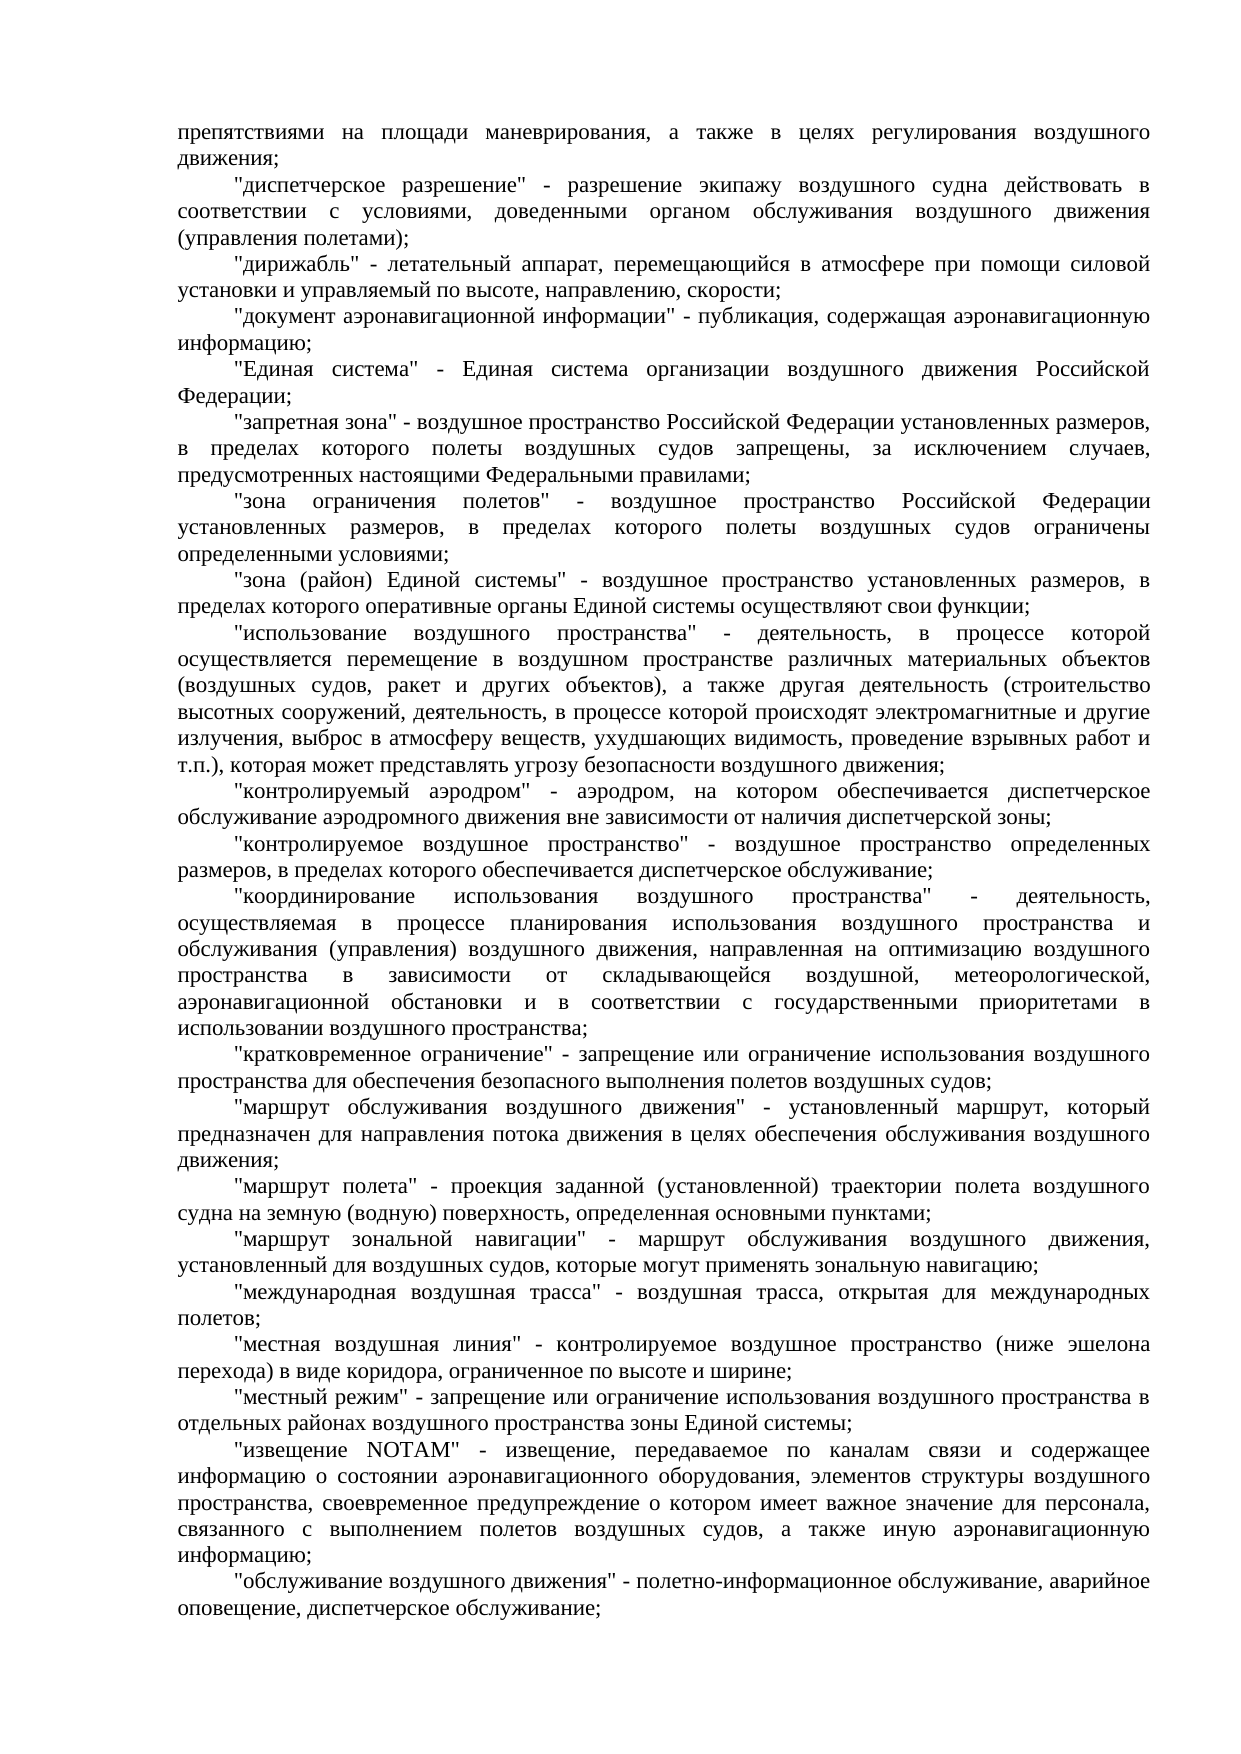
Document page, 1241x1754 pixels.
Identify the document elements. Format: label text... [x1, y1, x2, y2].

text "международная воздушная трасса" - воздушная трасса, открытая для международных полетов; [177, 1278, 1152, 1330]
text "Единая система" - Единая система организации воздушного движения Российской Федерации; [177, 355, 1152, 408]
text "документ аэронавигационной информации" - публикация, содержащая аэронавигационную информацию; [177, 303, 1152, 355]
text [177, 118, 1152, 171]
text "контролируемое воздушное пространство" - воздушное пространство определенных размеров, в пределах которого обеспечивается диспетчерское обслуживание; [177, 830, 1152, 882]
text "маршрут полета" - проекция заданной (установленной) траектории полета воздушного судна на земную (водную) поверхность, определенная основными пунктами; [177, 1172, 1152, 1225]
text "использование воздушного пространства" - деятельность, в процессе которой осуществляется перемещение в воздушном пространстве различных материальных объектов (воздушных судов, ракет и других объектов), а также другая деятельность (строительство высотных сооружений, деятельность, в процессе которой происходят электромагнитные и другие излучения, выброс в атмосферу веществ, ухудшающих видимость, проведение взрывных работ и т.п.), которая может представлять угрозу безопасности воздушного движения; [177, 619, 1152, 777]
text "координирование использования воздушного пространства" - деятельность, осуществляемая в процессе планирования использования воздушного пространства и обслуживания (управления) воздушного движения, направленная на оптимизацию воздушного пространства в зависимости от складывающейся воздушной, метеорологической, аэронавигационной обстановки и в соответствии с государственными приоритетами в использовании воздушного пространства; [177, 882, 1152, 1041]
text "зона ограничения полетов" - воздушное пространство Российской Федерации установленных размеров, в пределах которого полеты воздушных судов ограничены определенными условиями; [177, 487, 1152, 566]
text "местный режим" - запрещение или ограничение использования воздушного пространства в отдельных районах воздушного пространства зоны Единой системы; [177, 1383, 1152, 1436]
text "маршрут зональной навигации" - маршрут обслуживания воздушного движения, установленный для воздушных судов, которые могут применять зональную навигацию; [177, 1225, 1152, 1278]
text "извещение NOTAM" - извещение, передаваемое по каналам связи и содержащее информацию о состоянии аэронавигационного оборудования, элементов структуры воздушного пространства, своевременное предупреждение о котором имеет важное значение для персонала, связанного с выполнением полетов воздушных судов, а также иную аэронавигационную информацию; [177, 1436, 1152, 1568]
text "дирижабль" - летательный аппарат, перемещающийся в атмосфере при помощи силовой установки и управляемый по высоте, направлению, скорости; [177, 250, 1152, 303]
text "запретная зона" - воздушное пространство Российской Федерации установленных размеров, в пределах которого полеты воздушных судов запрещены, за исключением случаев, предусмотренных настоящими Федеральными правилами; [177, 408, 1152, 487]
text "обслуживание воздушного движения" - полетно-информационное обслуживание, аварийное оповещение, диспетчерское обслуживание; [177, 1568, 1152, 1620]
text "зона (район) Единой системы" - воздушное пространство установленных размеров, в пределах которого оперативные органы Единой системы осуществляют свои функции; [177, 566, 1152, 619]
text "контролируемый аэродром" - аэродром, на котором обеспечивается диспетчерское обслуживание аэродромного движения вне зависимости от наличия диспетчерской зоны; [177, 777, 1152, 830]
text "местная воздушная линия" - контролируемое воздушное пространство (ниже эшелона перехода) в виде коридора, ограниченное по высоте и ширине; [177, 1330, 1152, 1383]
text "кратковременное ограничение" - запрещение или ограничение использования воздушного пространства для обеспечения безопасного выполнения полетов воздушных судов; [177, 1041, 1152, 1093]
text "маршрут обслуживания воздушного движения" - установленный маршрут, который предназначен для направления потока движения в целях обеспечения обслуживания воздушного движения; [177, 1093, 1152, 1172]
text "диспетчерское разрешение" - разрешение экипажу воздушного судна действовать в соответствии с условиями, доведенными органом обслуживания воздушного движения (управления полетами); [177, 171, 1152, 250]
